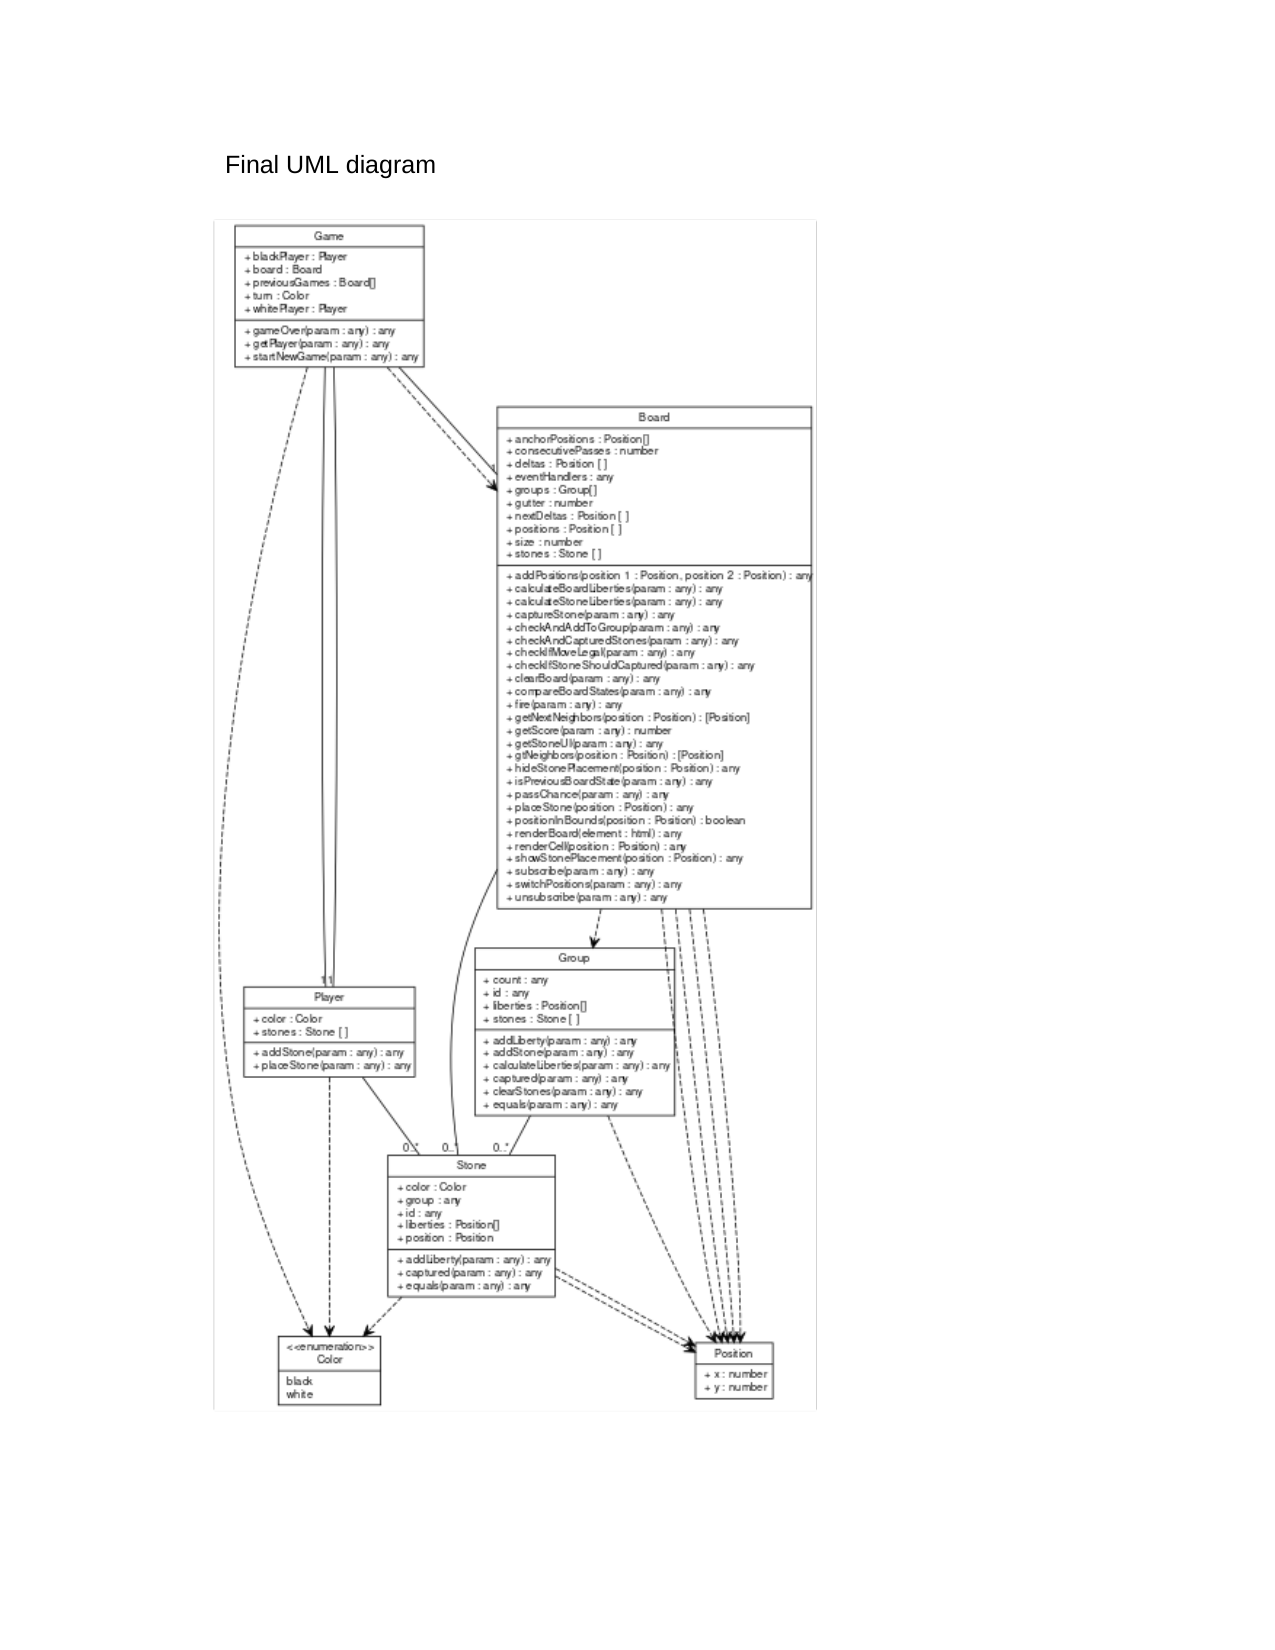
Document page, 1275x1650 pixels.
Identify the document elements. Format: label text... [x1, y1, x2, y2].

text Final UML diagram [150, 150, 1125, 179]
picture [150, 183, 893, 1481]
